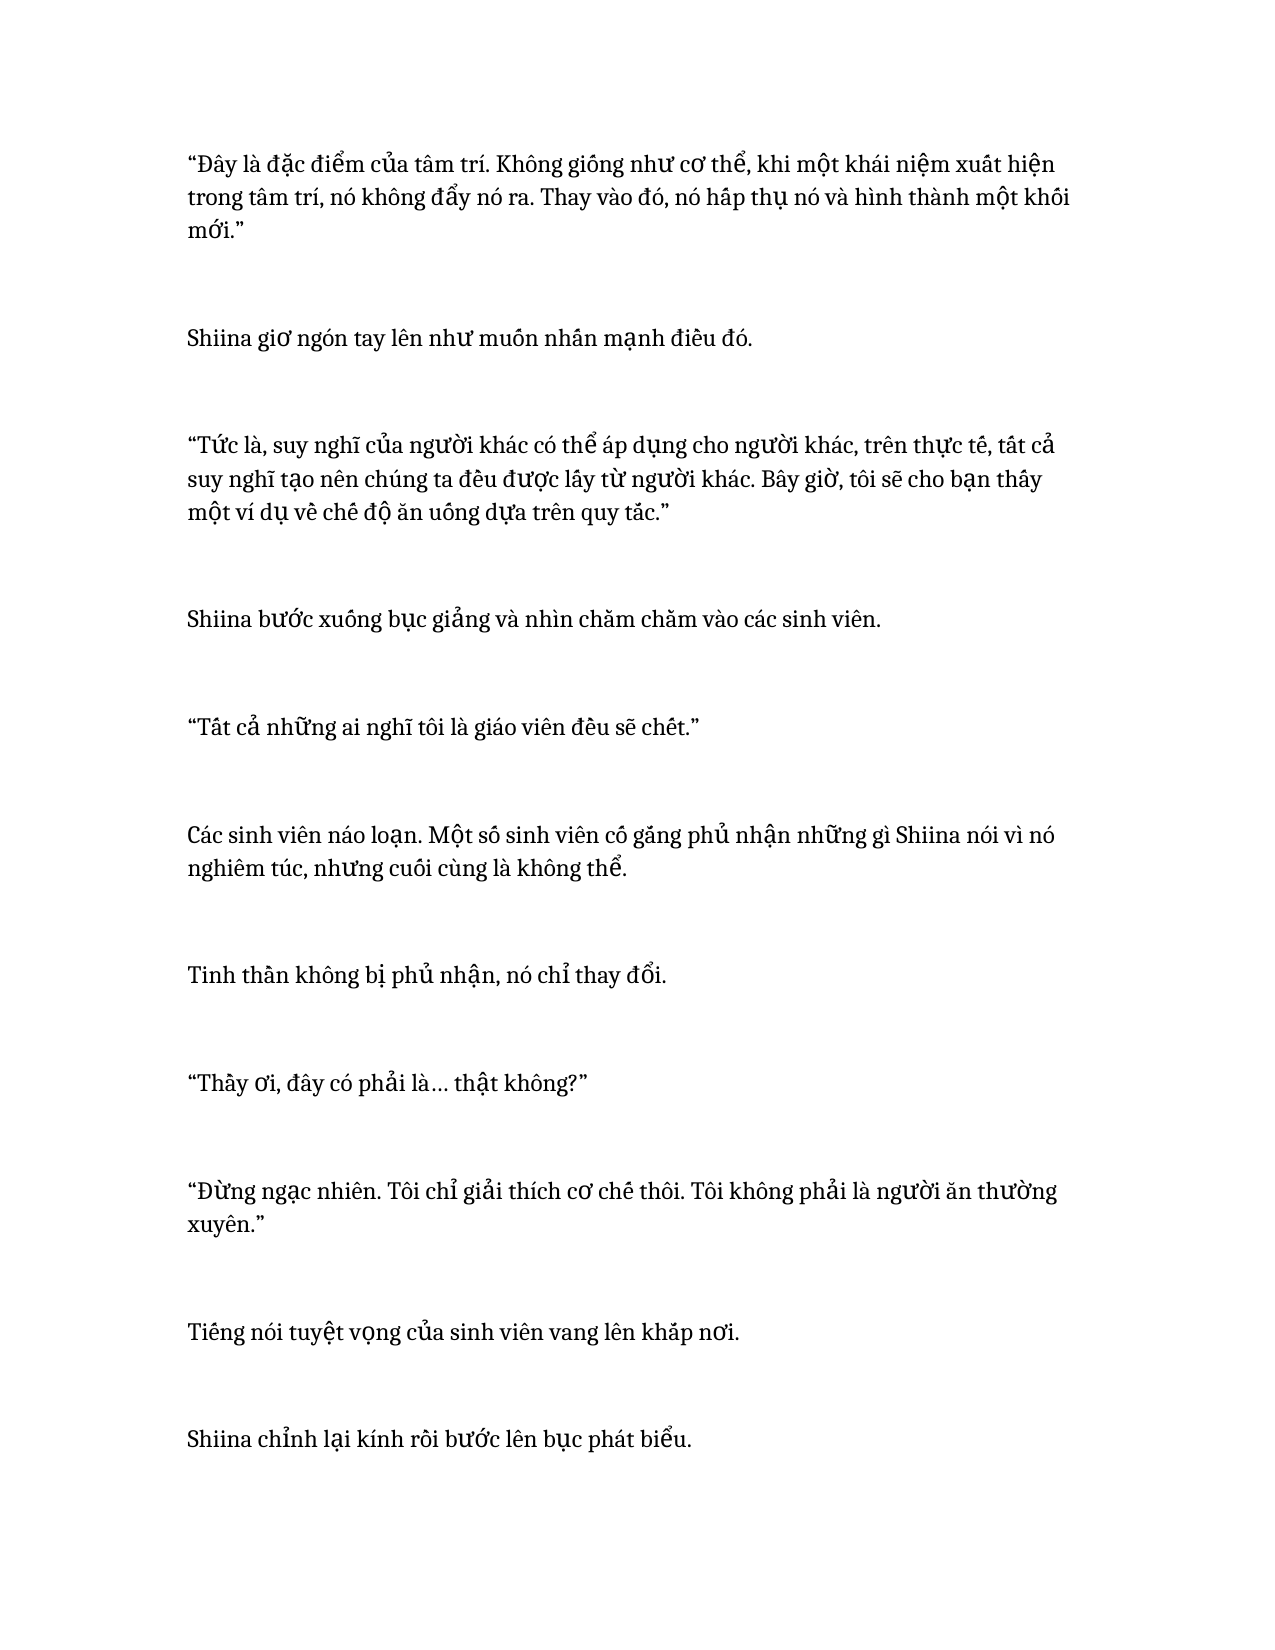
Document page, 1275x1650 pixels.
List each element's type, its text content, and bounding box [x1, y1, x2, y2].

text “Tức là, suy nghĩ của người khác có thể áp dụng cho người khác, trên thực tế, tất cả suy nghĩ tạo nên chúng ta đều được lấy từ người khác. Bây giờ, tôi sẽ cho bạn thấy một ví dụ về chế độ ăn uống dựa trên quy tắc.” [187, 431, 1087, 526]
text “Tất cả những ai nghĩ tôi là giáo viên đều sẽ chết.” [187, 713, 1087, 742]
text Tiếng nói tuyệt vọng của sinh viên vang lên khắp nơi. [187, 1317, 1087, 1346]
text Shiina giơ ngón tay lên như muốn nhấn mạnh điều đó. [187, 324, 1087, 352]
text Các sinh viên náo loạn. Một số sinh viên cố gắng phủ nhận những gì Shiina nói vì nó nghiêm túc, nhưng cuối cùng là không thể. [187, 821, 1087, 882]
text “Thầy ơi, đây có phải là… thật không?” [187, 1069, 1087, 1098]
text “Đừng ngạc nhiên. Tôi chỉ giải thích cơ chế thôi. Tôi không phải là người ăn thường xuyên.” [187, 1177, 1087, 1238]
text “Đây là đặc điểm của tâm trí. Không giống như cơ thể, khi một khái niệm xuất hiện trong tâm trí, nó không đẩy nó ra. Thay vào đó, nó hấp thụ nó và hình thành một khối mới.” [187, 150, 1087, 245]
text Shiina bước xuống bục giảng và nhìn chằm chằm vào các sinh viên. [187, 605, 1087, 634]
text Tinh thần không bị phủ nhận, nó chỉ thay đổi. [187, 961, 1087, 990]
text Shiina chỉnh lại kính rồi bước lên bục phát biểu. [187, 1425, 1087, 1454]
